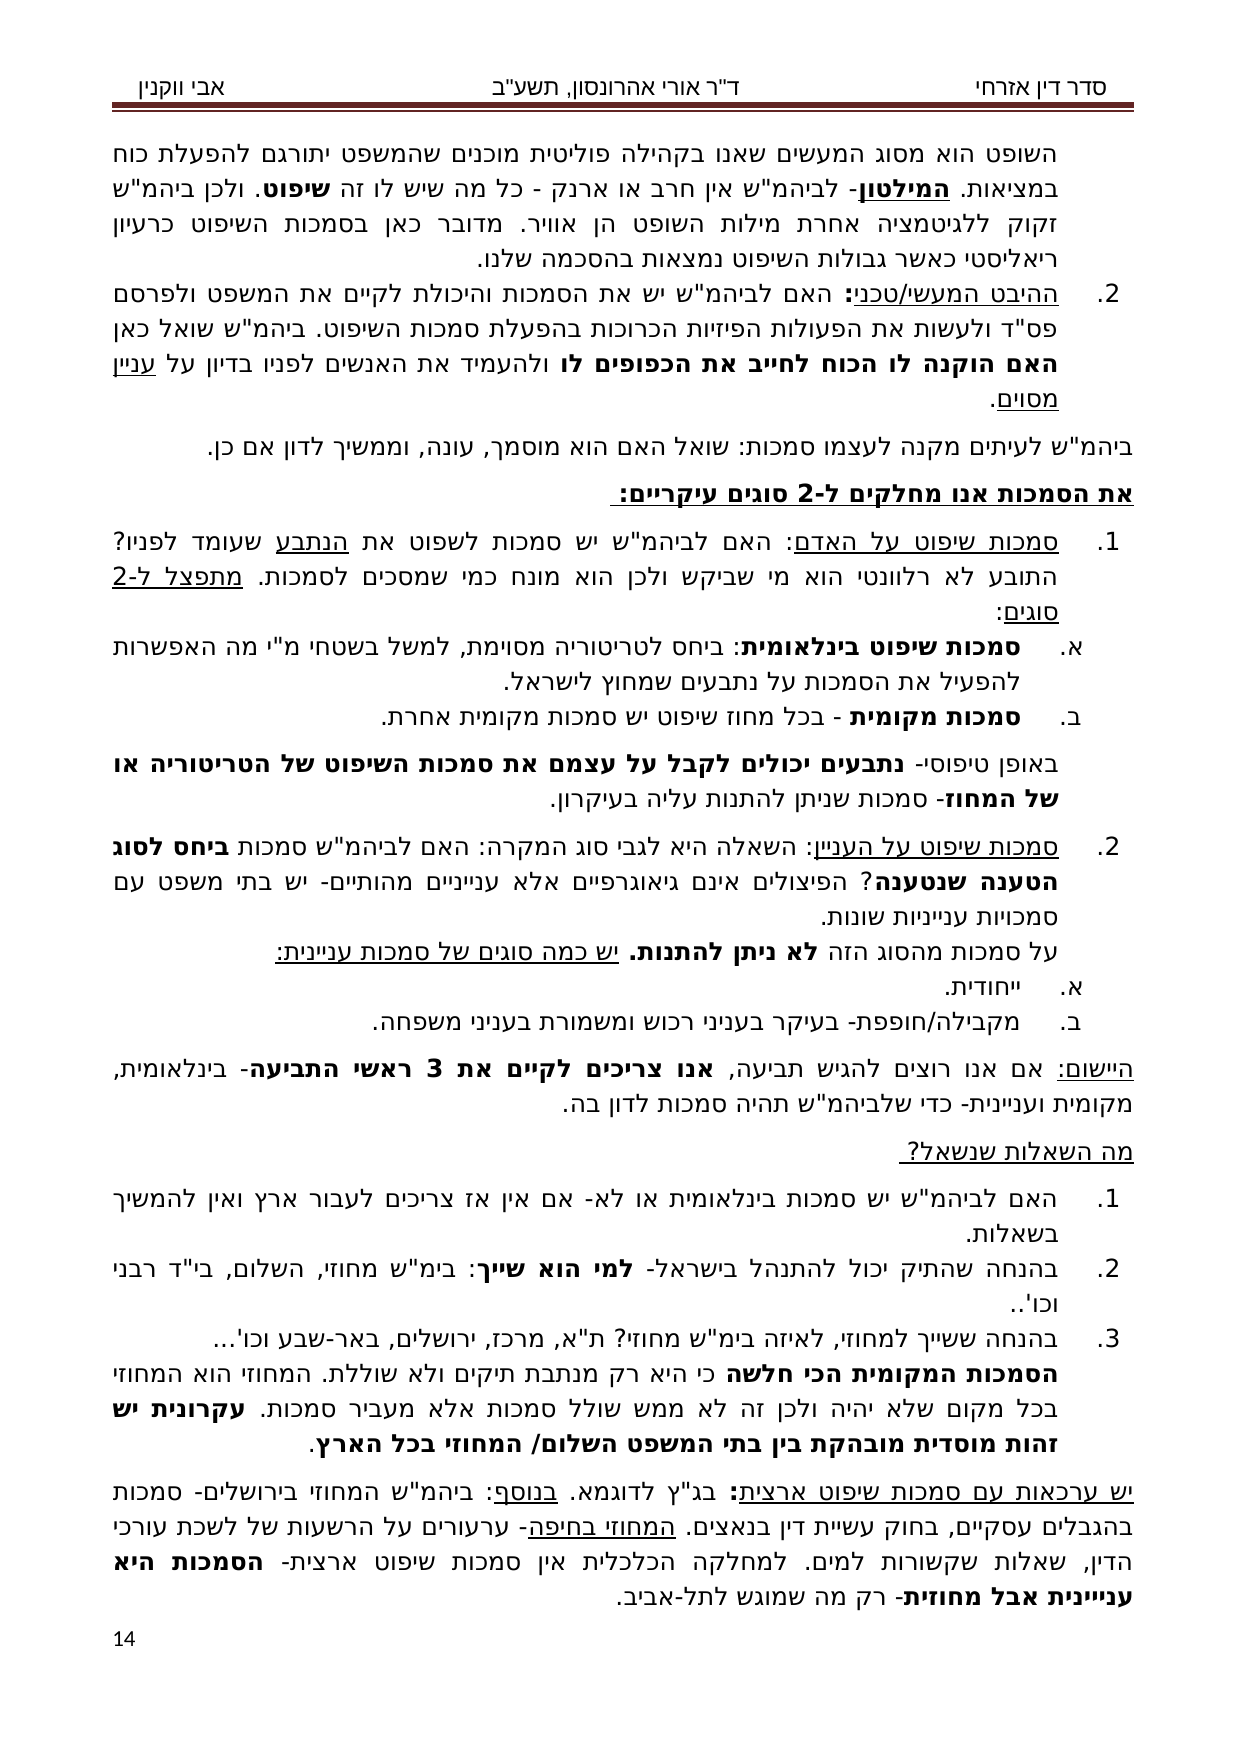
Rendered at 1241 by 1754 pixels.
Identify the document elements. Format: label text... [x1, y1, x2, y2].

text היישום: אם אנו רוצים להגיש תביעה, אנו צריכים לקיים את 3 ראשי התביעה- בינלאומית, מקומית ועניינית- כדי שלביהמ"ש תהיה סמכות לדון בה. [112, 1054, 1134, 1119]
list על סמכות מהסוג הזה לא ניתן להתנות. יש כמה סוגים של סמכות עניינית: [112, 937, 1059, 966]
list הסמכות המקומית הכי חלשה כי היא רק מנתבת תיקים ולא שוללת. המחוזי הוא המחוזי בכל מקום שלא יהיה ולכן זה לא ממש שולל סמכות אלא מעביר סמכות. עקרונית יש זהות מוסדית מובהקת בין בתי המשפט השלום/ המחוזי בכל הארץ. [112, 1359, 1059, 1459]
text ביהמ"ש לעיתים מקנה לעצמו סמכות: שואל האם הוא מוסמך, עונה, וממשיך לדון אם כן. [112, 432, 1134, 461]
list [112, 139, 1096, 274]
list סמכות שיפוט על העניין: השאלה היא לגבי סוג המקרה: האם לביהמ"ש סמכות ביחס לסוג הטענה שנטענה? הפיצולים אינם גיאוגרפיים אלא ענייניים מהותיים- יש בתי משפט עם סמכויות ענייניות שונות. [112, 832, 1096, 931]
list האם לביהמ"ש יש סמכות בינלאומית או לא- אם אין אז צריכים לעבור ארץ ואין להמשיך בשאלות. [112, 1184, 1096, 1249]
text יש ערכאות עם סמכות שיפוט ארצית: בג"ץ לדוגמא. בנוסף: ביהמ"ש המחוזי בירושלים- סמכות בהגבלים עסקיים, בחוק עשיית דין בנאצים. המחוזי בחיפה- ערעורים על הרשעות של לשכת עורכי הדין, שאלות שקשורות למים. למחלקה הכלכלית אין סמכות שיפוט ארצית- הסמכות היא ענייינית אבל מחוזית- רק מה שמוגש לתל-אביב. [112, 1477, 1134, 1611]
text באופן טיפוסי- נתבעים יכולים לקבל על עצמם את סמכות השיפוט של הטריטוריה או של המחוז- סמכות שניתן להתנות עליה בעיקרון. [112, 749, 1059, 814]
list בהנחה ששייך למחוזי, לאיזה בימ"ש מחוזי? ת"א, מרכז, ירושלים, באר-שבע וכו'... [112, 1324, 1096, 1354]
list סמכות שיפוט בינלאומית: ביחס לטריטוריה מסוימת, למשל בשטחי מ"י מה האפשרות להפעיל את הסמכות על נתבעים שמחוץ לישראל. [112, 632, 1059, 696]
list בהנחה שהתיק יכול להתנהל בישראל- למי הוא שייך: בימ"ש מחוזי, השלום, בי"ד רבני וכו'.. [112, 1254, 1096, 1319]
list סמכות שיפוט על האדם: האם לביהמ"ש יש סמכות לשפוט את הנתבע שעומד לפניו? התובע לא רלוונטי הוא מי שביקש ולכן הוא מונח כמי שמסכים לסמכות. מתפצל ל-2 סוגים: [112, 527, 1096, 626]
text את הסמכות אנו מחלקים ל-2 סוגים עיקריים: [112, 479, 1134, 509]
list ייחודית. [112, 972, 1059, 1001]
list סמכות מקומית - בכל מחוז שיפוט יש סמכות מקומית אחרת. [112, 702, 1059, 731]
list מקבילה/חופפת- בעיקר בעניני רכוש ומשמורת בעניני משפחה. [112, 1007, 1059, 1036]
text מה השאלות שנשאל? [112, 1137, 1134, 1166]
list ההיבט המעשי/טכני: האם לביהמ"ש יש את הסמכות והיכולת לקיים את המשפט ולפרסם פס"ד ולעשות את הפעולות הפיזיות הכרוכות בהפעלת סמכות השיפוט. ביהמ"ש שואל כאן האם הוקנה לו הכוח לחייב את הכפופים לו ולהעמיד את האנשים לפניו בדיון על עניין מסוים. [112, 279, 1096, 414]
